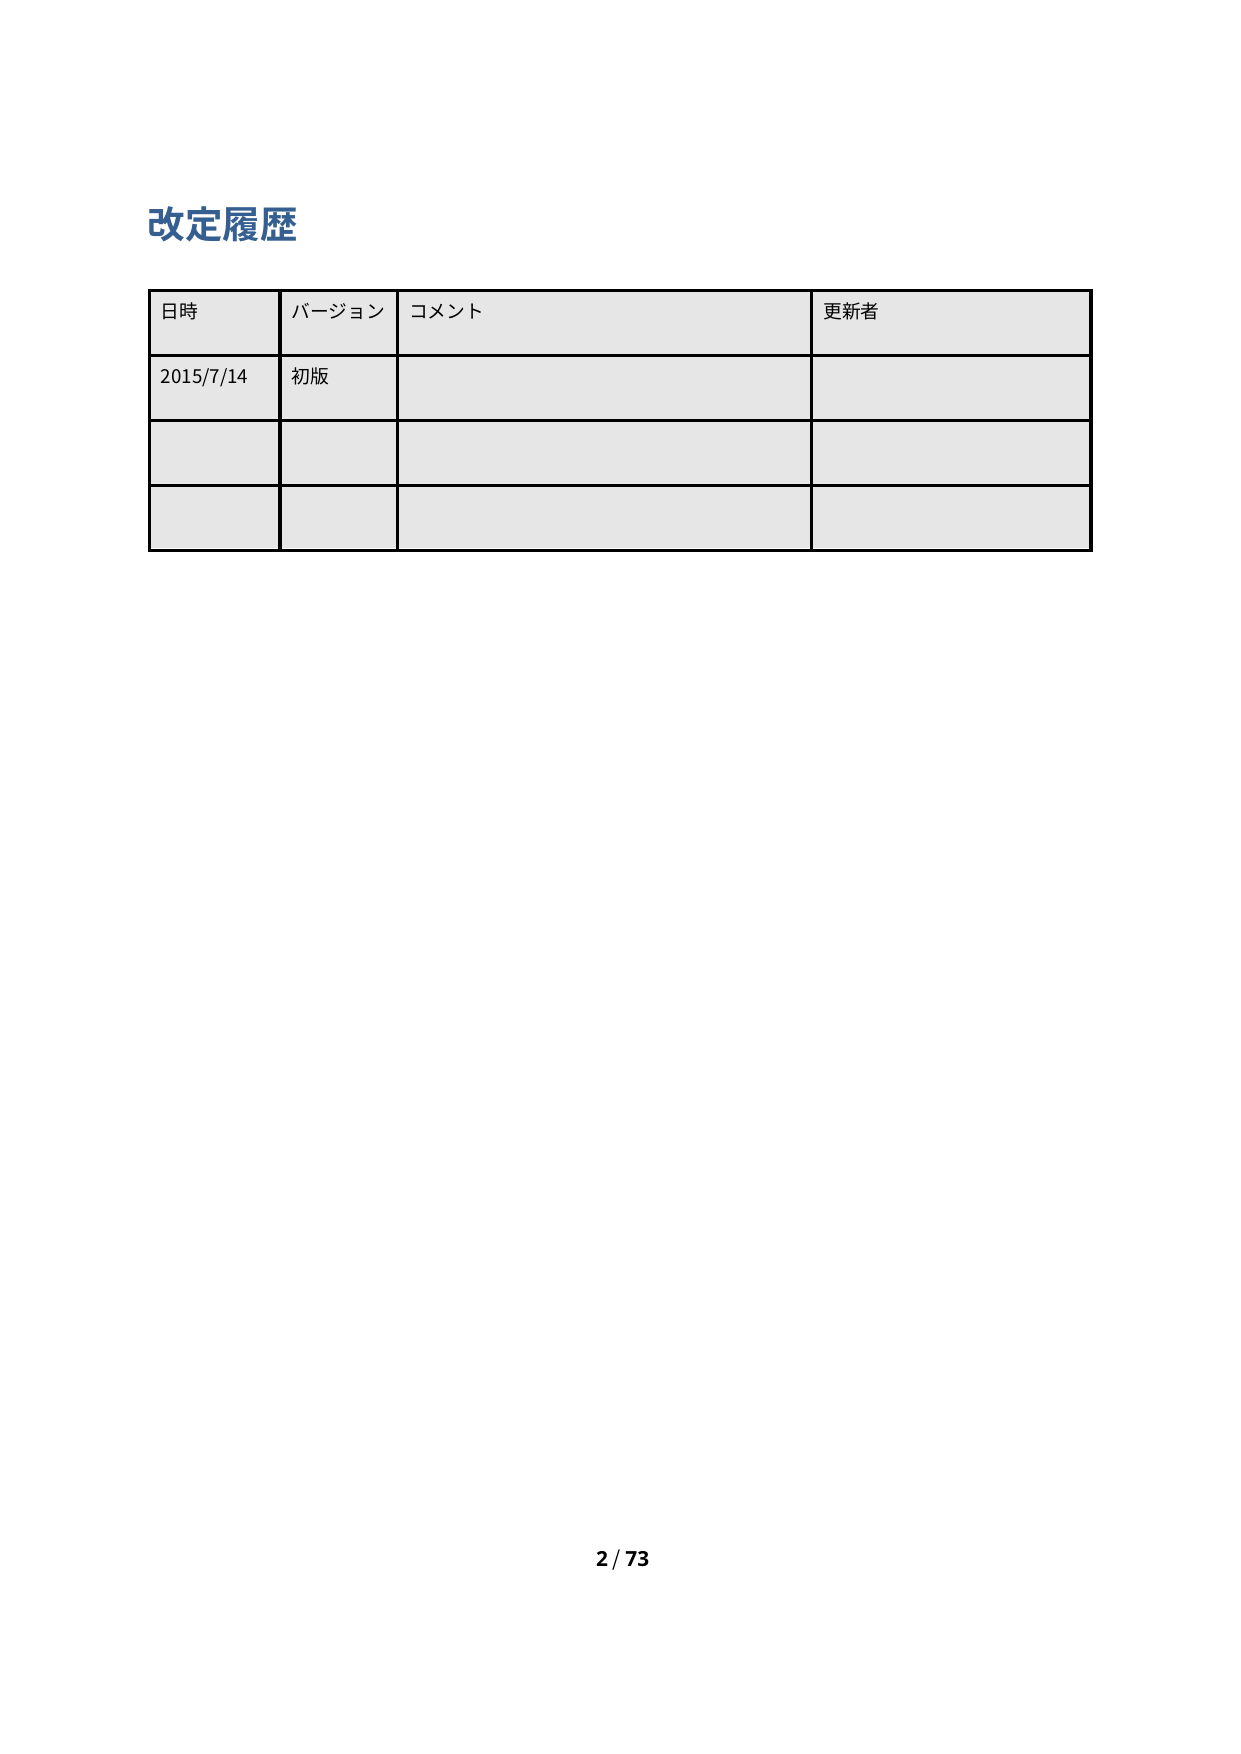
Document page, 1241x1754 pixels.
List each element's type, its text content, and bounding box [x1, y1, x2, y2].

text 改定履歴 [148, 185, 1092, 260]
table_cell [282, 487, 396, 548]
table_cell 2015/7/14 [151, 357, 278, 419]
table_header 日時 [151, 292, 278, 354]
table_cell [813, 422, 1089, 484]
table_cell [282, 422, 396, 484]
table_header 更新者 [813, 292, 1089, 354]
table_cell [813, 357, 1089, 419]
table_cell 初版 [282, 357, 396, 419]
table_cell [151, 422, 278, 484]
table_cell [399, 357, 810, 419]
table_cell [813, 487, 1089, 548]
table_cell [151, 487, 278, 548]
table_header コメント [399, 292, 810, 354]
table_cell [399, 487, 810, 548]
table_cell [399, 422, 810, 484]
table_header バージョン [282, 292, 396, 354]
